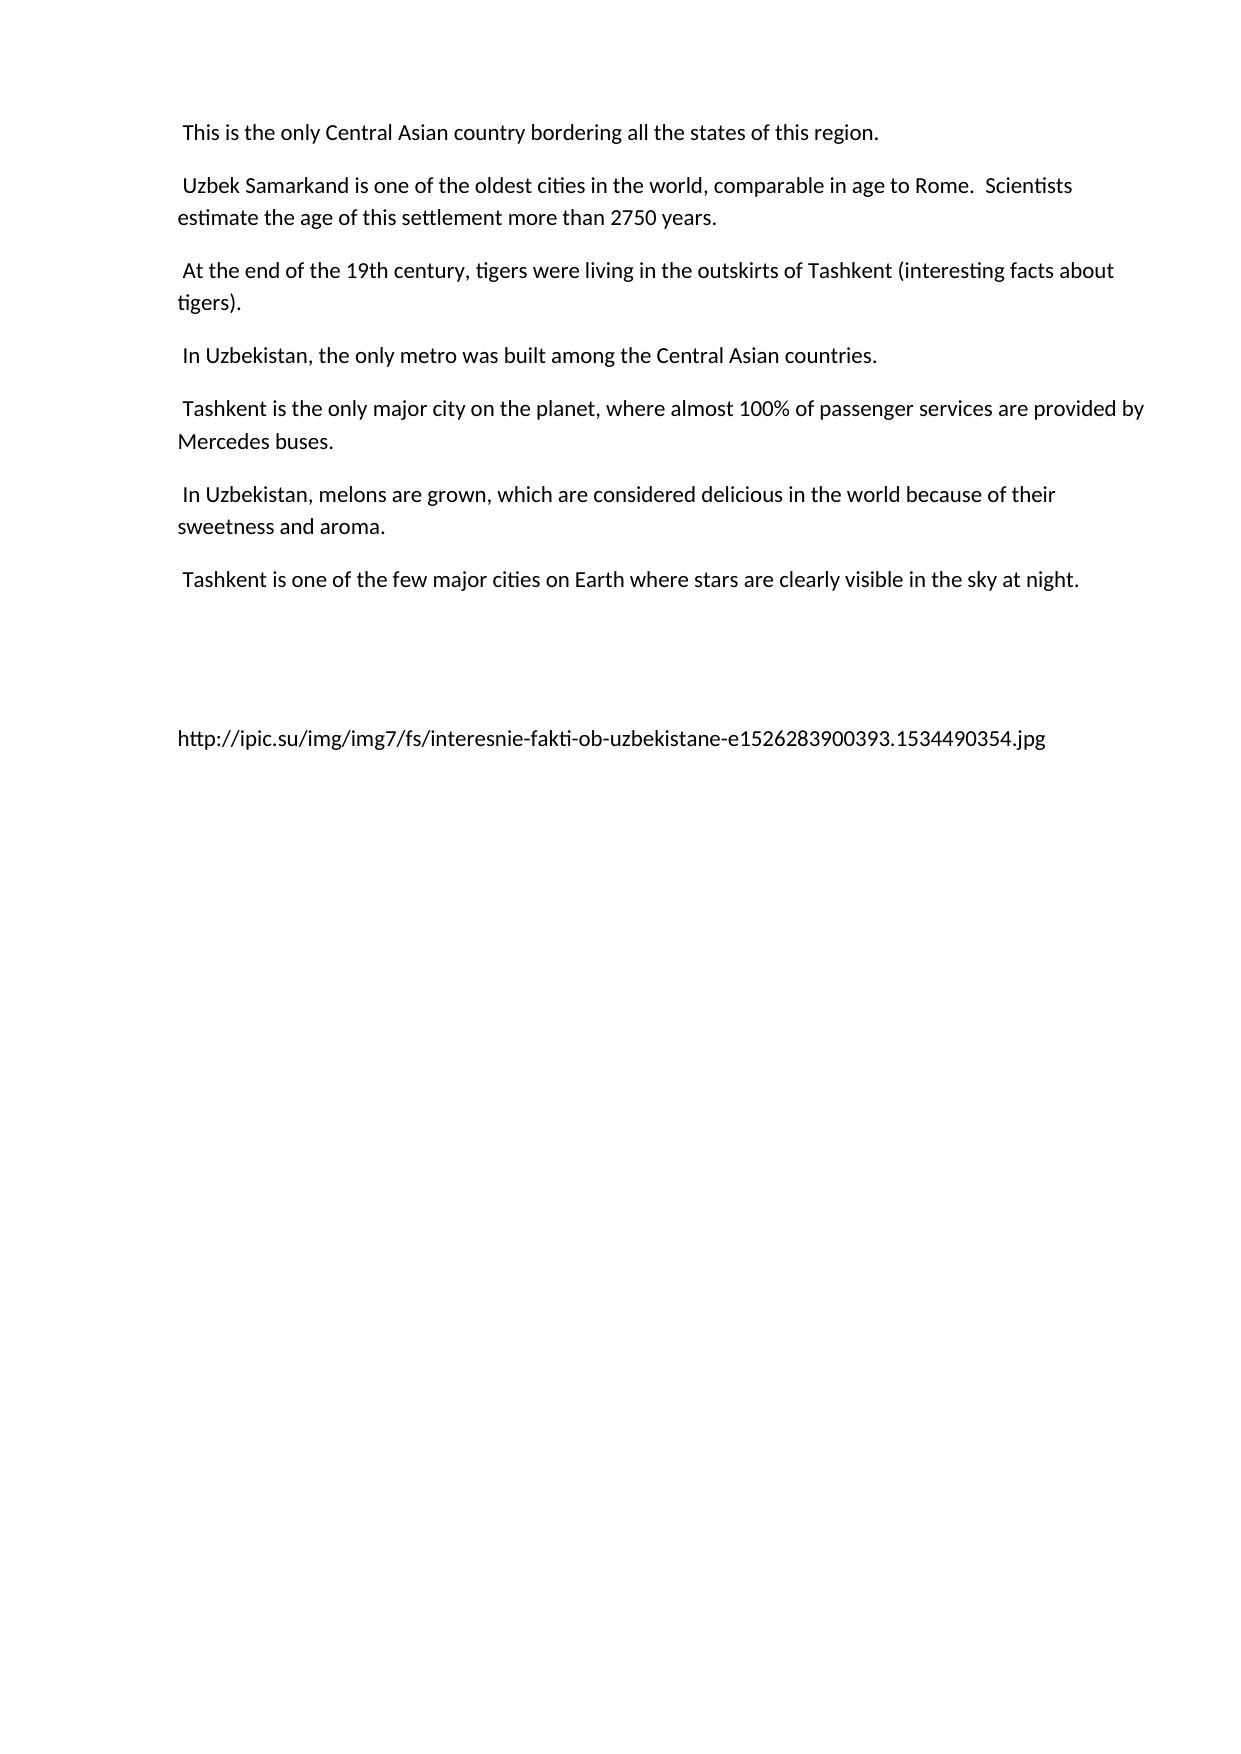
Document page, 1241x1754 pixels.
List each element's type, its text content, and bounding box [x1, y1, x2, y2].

text This is the only Central Asian country bordering all the states of this region. [177, 118, 1152, 146]
text In Uzbekistan, the only metro was built among the Central Asian countries. [177, 342, 1152, 369]
text Tashkent is one of the few major cities on Earth where stars are clearly visible in the sky at night. [177, 565, 1152, 593]
text In Uzbekistan, melons are grown, which are considered delicious in the world because of their sweetness and aroma. [177, 480, 1152, 540]
text http://ipic.su/img/img7/fs/interesnie-fakti-ob-uzbekistane-e1526283900393.1534490354.jpg [177, 724, 1152, 752]
text At the end of the 19th century, tigers were living in the outskirts of Tashkent (interesting facts about tigers). [177, 256, 1152, 317]
text Uzbek Samarkand is one of the oldest cities in the world, comparable in age to Rome. Scientists estimate the age of this settlement more than 2750 years. [177, 171, 1152, 231]
text Tashkent is the only major city on the planet, where almost 100% of passenger services are provided by Mercedes buses. [177, 394, 1152, 455]
